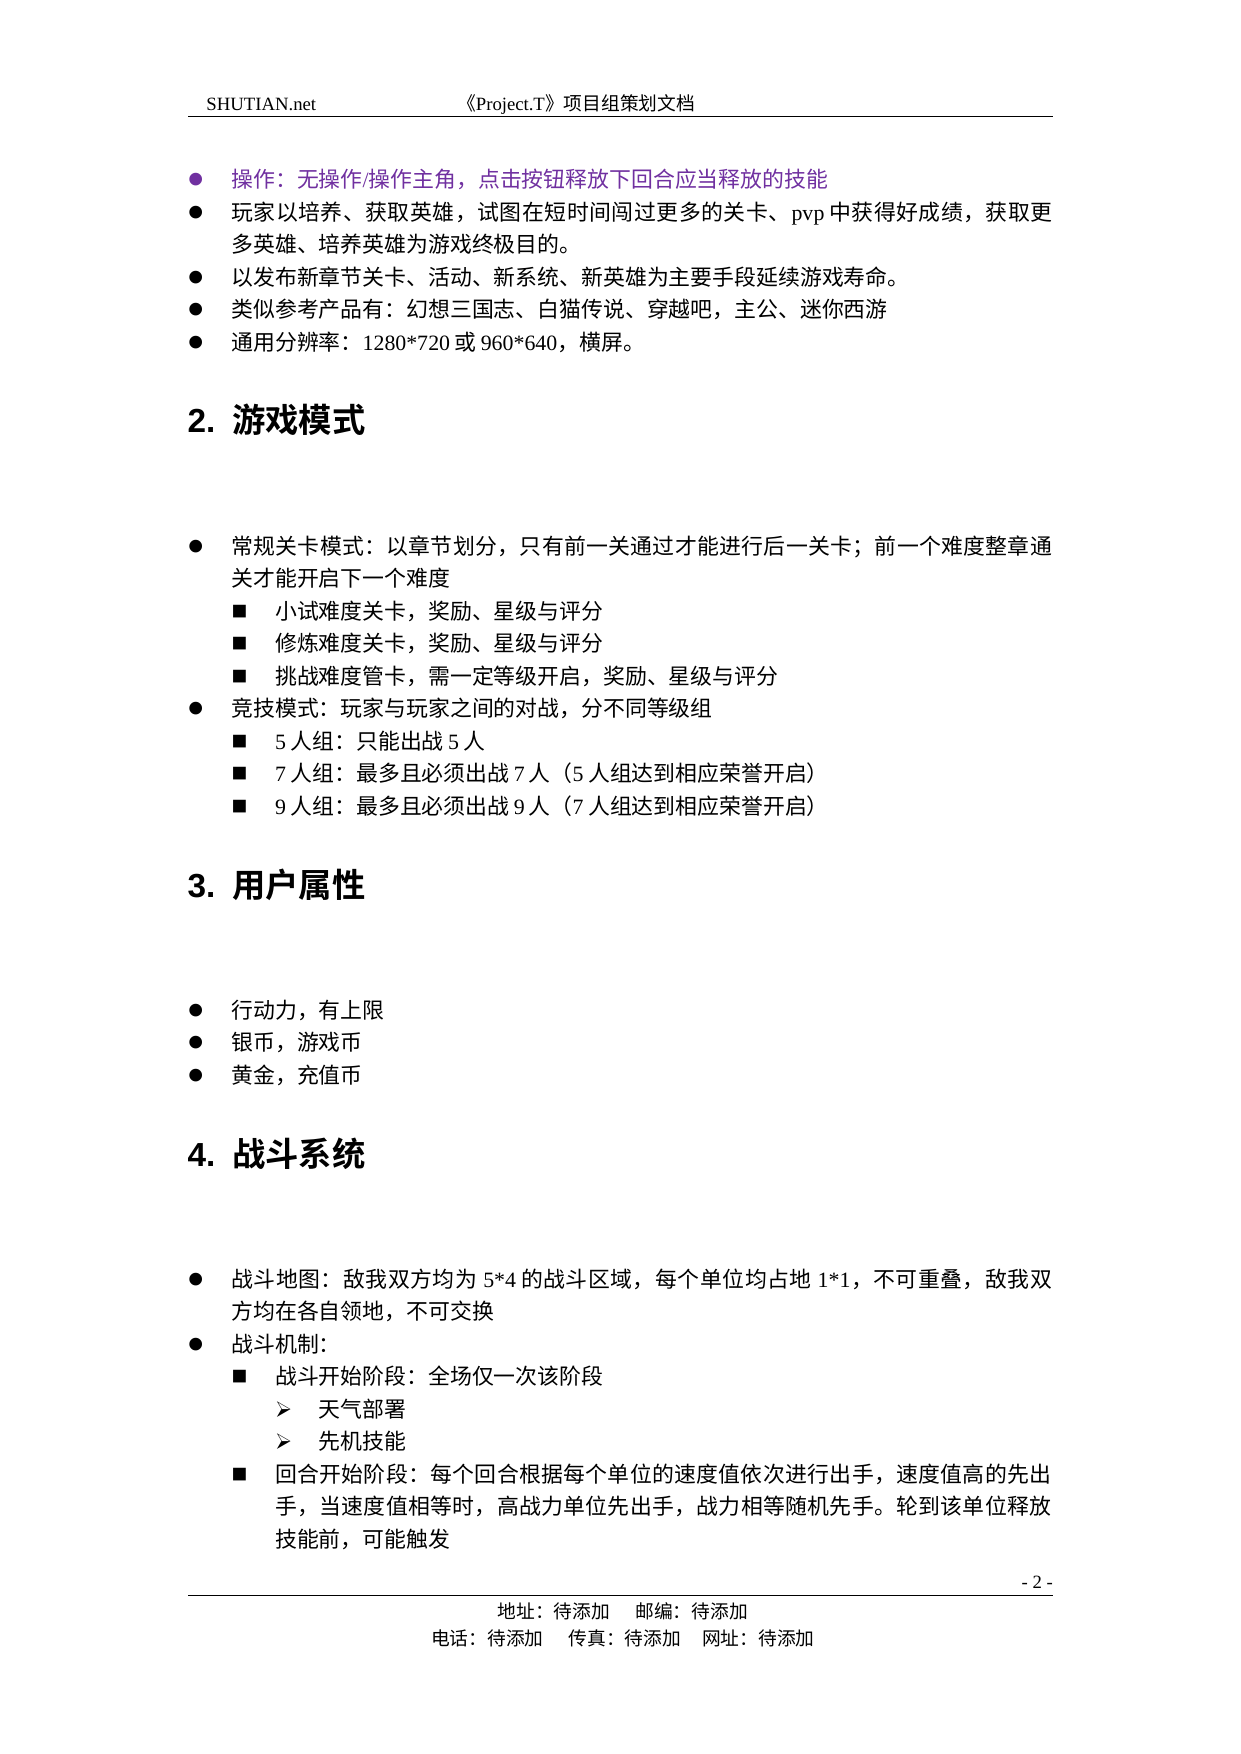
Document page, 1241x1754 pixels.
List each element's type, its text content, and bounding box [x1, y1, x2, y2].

list 挑战难度管卡，需一定等级开启，奖励、星级与评分 [231, 658, 1053, 691]
list 通用分辨率：1280*720或960*640，横屏。 [187, 324, 1053, 357]
list 先机技能 [275, 1424, 1053, 1456]
list 玩家以培养、获取英雄，试图在短时间闯过更多的关卡、pvp中获得好成绩，获取更多英雄、培养英雄为游戏终极目的。 [187, 194, 1053, 259]
list 5人组：只能出战5人 [231, 723, 1053, 756]
subtitle 游戏模式 [187, 386, 1053, 451]
list 回合开始阶段：每个回合根据每个单位的速度值依次进行出手，速度值高的先出手，当速度值相等时，高战力单位先出手，战力相等随机先手。轮到该单位释放技能前，可能触发 [231, 1456, 1053, 1554]
list 黄金，充值币 [187, 1057, 1053, 1090]
list 类似参考产品有：幻想三国志、白猫传说、穿越吧，主公、迷你西游 [187, 292, 1053, 324]
list 9人组：最多且必须出战9人（7人组达到相应荣誉开启） [231, 788, 1053, 821]
list 操作：无操作/操作主角，点击按钮释放下回合应当释放的技能 [187, 162, 1053, 194]
list 以发布新章节关卡、活动、新系统、新英雄为主要手段延续游戏寿命。 [187, 259, 1053, 292]
list 7人组：最多且必须出战7人（5人组达到相应荣誉开启） [231, 756, 1053, 788]
list 银币，游戏币 [187, 1025, 1053, 1057]
list 修炼难度关卡，奖励、星级与评分 [231, 626, 1053, 658]
list 行动力，有上限 [187, 992, 1053, 1025]
list 小试难度关卡，奖励、星级与评分 [231, 593, 1053, 626]
list 战斗地图：敌我双方均为5*4的战斗区域，每个单位均占地1*1，不可重叠，敌我双方均在各自领地，不可交换 [187, 1261, 1053, 1326]
subtitle 用户属性 [187, 850, 1053, 915]
list 战斗机制： [187, 1326, 1053, 1359]
list 竞技模式：玩家与玩家之间的对战，分不同等级组 [187, 691, 1053, 723]
subtitle 战斗系统 [187, 1119, 1053, 1184]
list 战斗开始阶段：全场仅一次该阶段 [231, 1359, 1053, 1391]
list 常规关卡模式：以章节划分，只有前一关通过才能进行后一关卡；前一个难度整章通关才能开启下一个难度 [187, 528, 1053, 593]
list 天气部署 [275, 1391, 1053, 1424]
